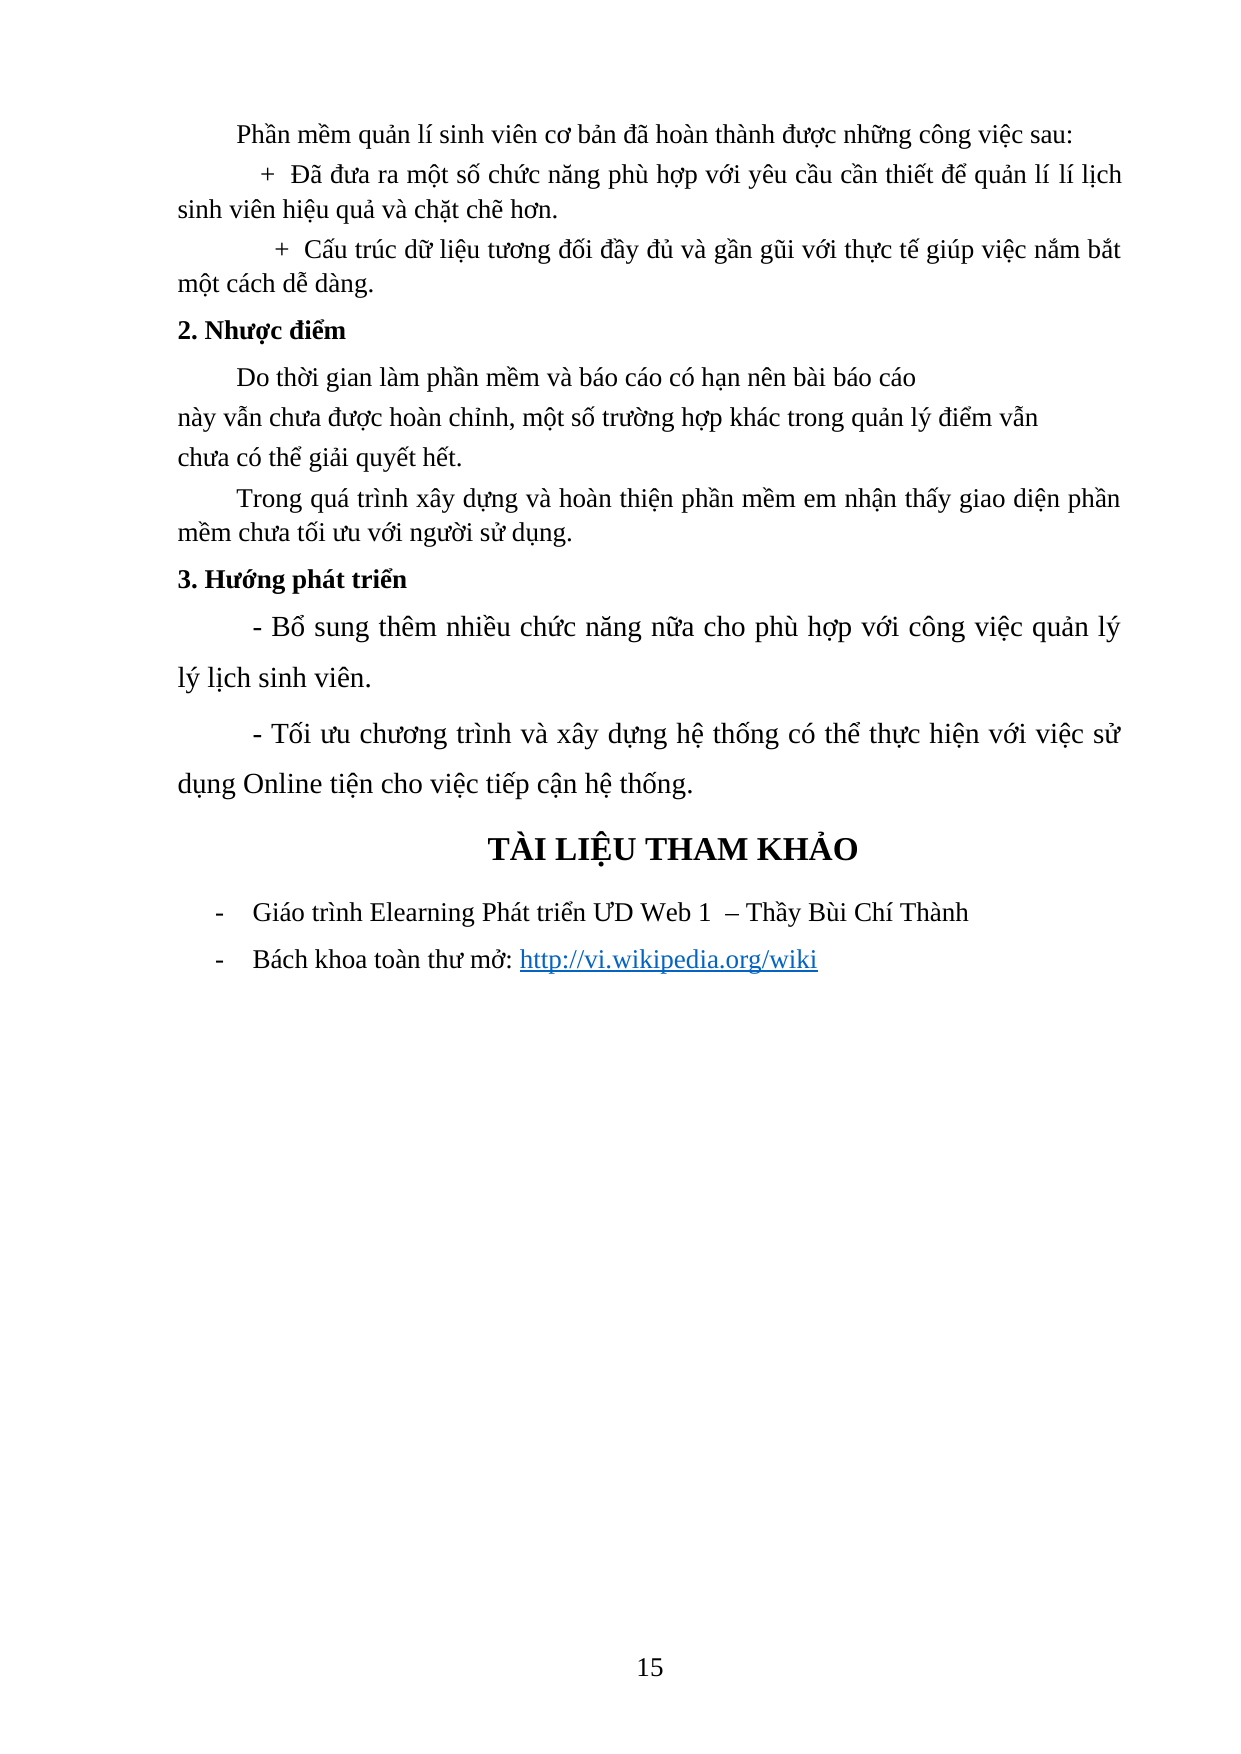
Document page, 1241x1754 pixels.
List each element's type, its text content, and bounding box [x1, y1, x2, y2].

text Do thời gian làm phần mềm và báo cáo có hạn nên bài báo cáo [177, 361, 1122, 392]
text Phần mềm quản lí sinh viên cơ bản đã hoàn thành được những công việc sau: [177, 118, 1122, 149]
text - Bổ sung thêm nhiều chức năng nữa cho phù hợp với công việc quản lý lý lịch sinh viên. [177, 609, 1122, 693]
text Trong quá trình xây dựng và hoàn thiện phần mềm em nhận thấy giao diện phần mềm chưa tối ưu với người sử dụng. [177, 482, 1122, 547]
text này vẫn chưa được hoàn chỉnh, một số trường hợp khác trong quản lý điểm vẫn [177, 401, 1122, 432]
text + Cấu trúc dữ liệu tương đối đầy đủ và gần gũi với thực tế giúp việc nắm bắt một cách dễ dàng. [177, 233, 1122, 298]
text + Đã đưa ra một số chức năng phù hợp với yêu cầu cần thiết để quản lí lí lịch sinh viên hiệu quả và chặt chẽ hơn. [177, 158, 1122, 224]
subtitle 2. Nhược điểm [177, 314, 1122, 345]
list Bách khoa toàn thư mở: http://vi.wikipedia.org/wiki [215, 943, 1122, 974]
text - Tối ưu chương trình và xây dựng hệ thống có thể thực hiện với việc sử dụng Online tiện cho việc tiếp cận hệ thống. [177, 716, 1122, 800]
text chưa có thể giải quyết hết. [177, 441, 1122, 473]
list Giáo trình Elearning Phát triển ƯD Web 1 – Thầy Bùi Chí Thành [215, 896, 1122, 928]
subtitle 3. Hướng phát triển [177, 563, 1122, 594]
subtitle TÀI LIỆU THAM KHẢO [487, 829, 1122, 868]
